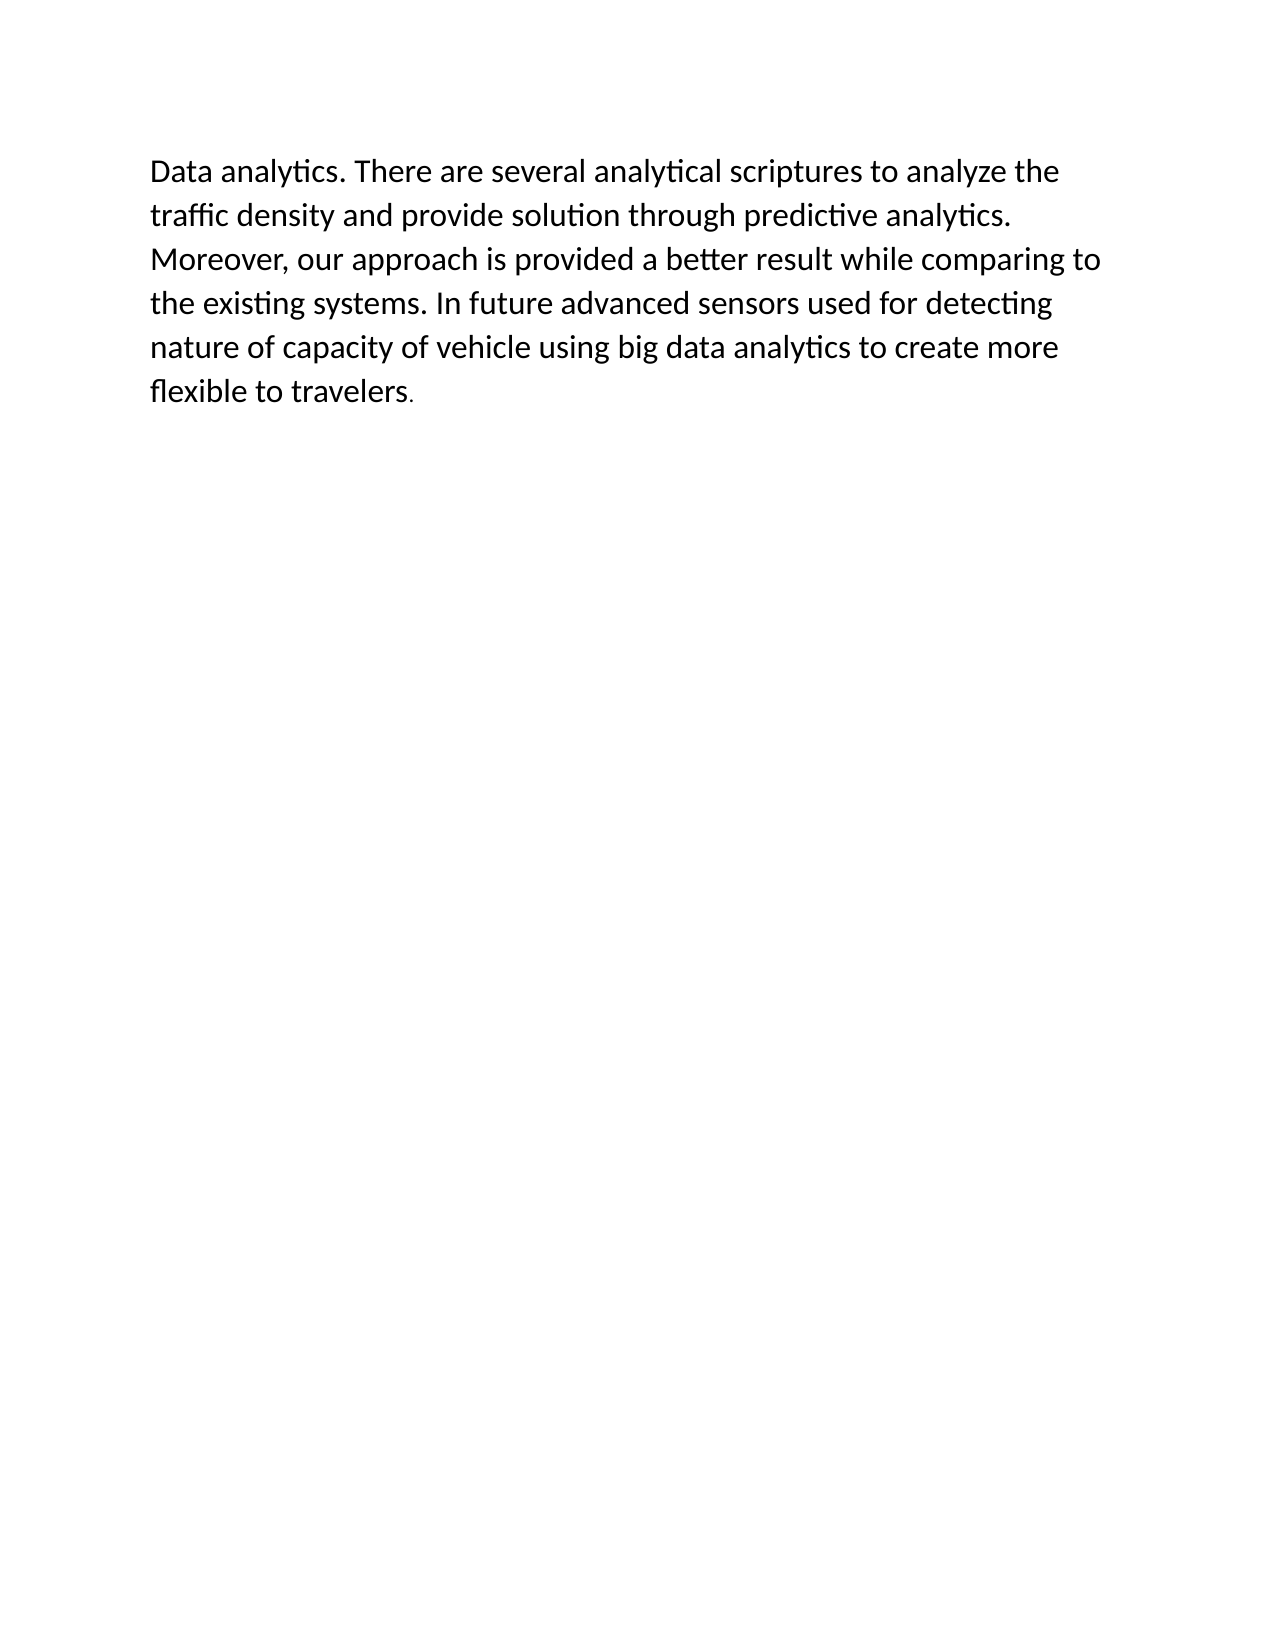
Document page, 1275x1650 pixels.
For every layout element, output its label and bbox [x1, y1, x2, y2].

text [150, 150, 1125, 411]
